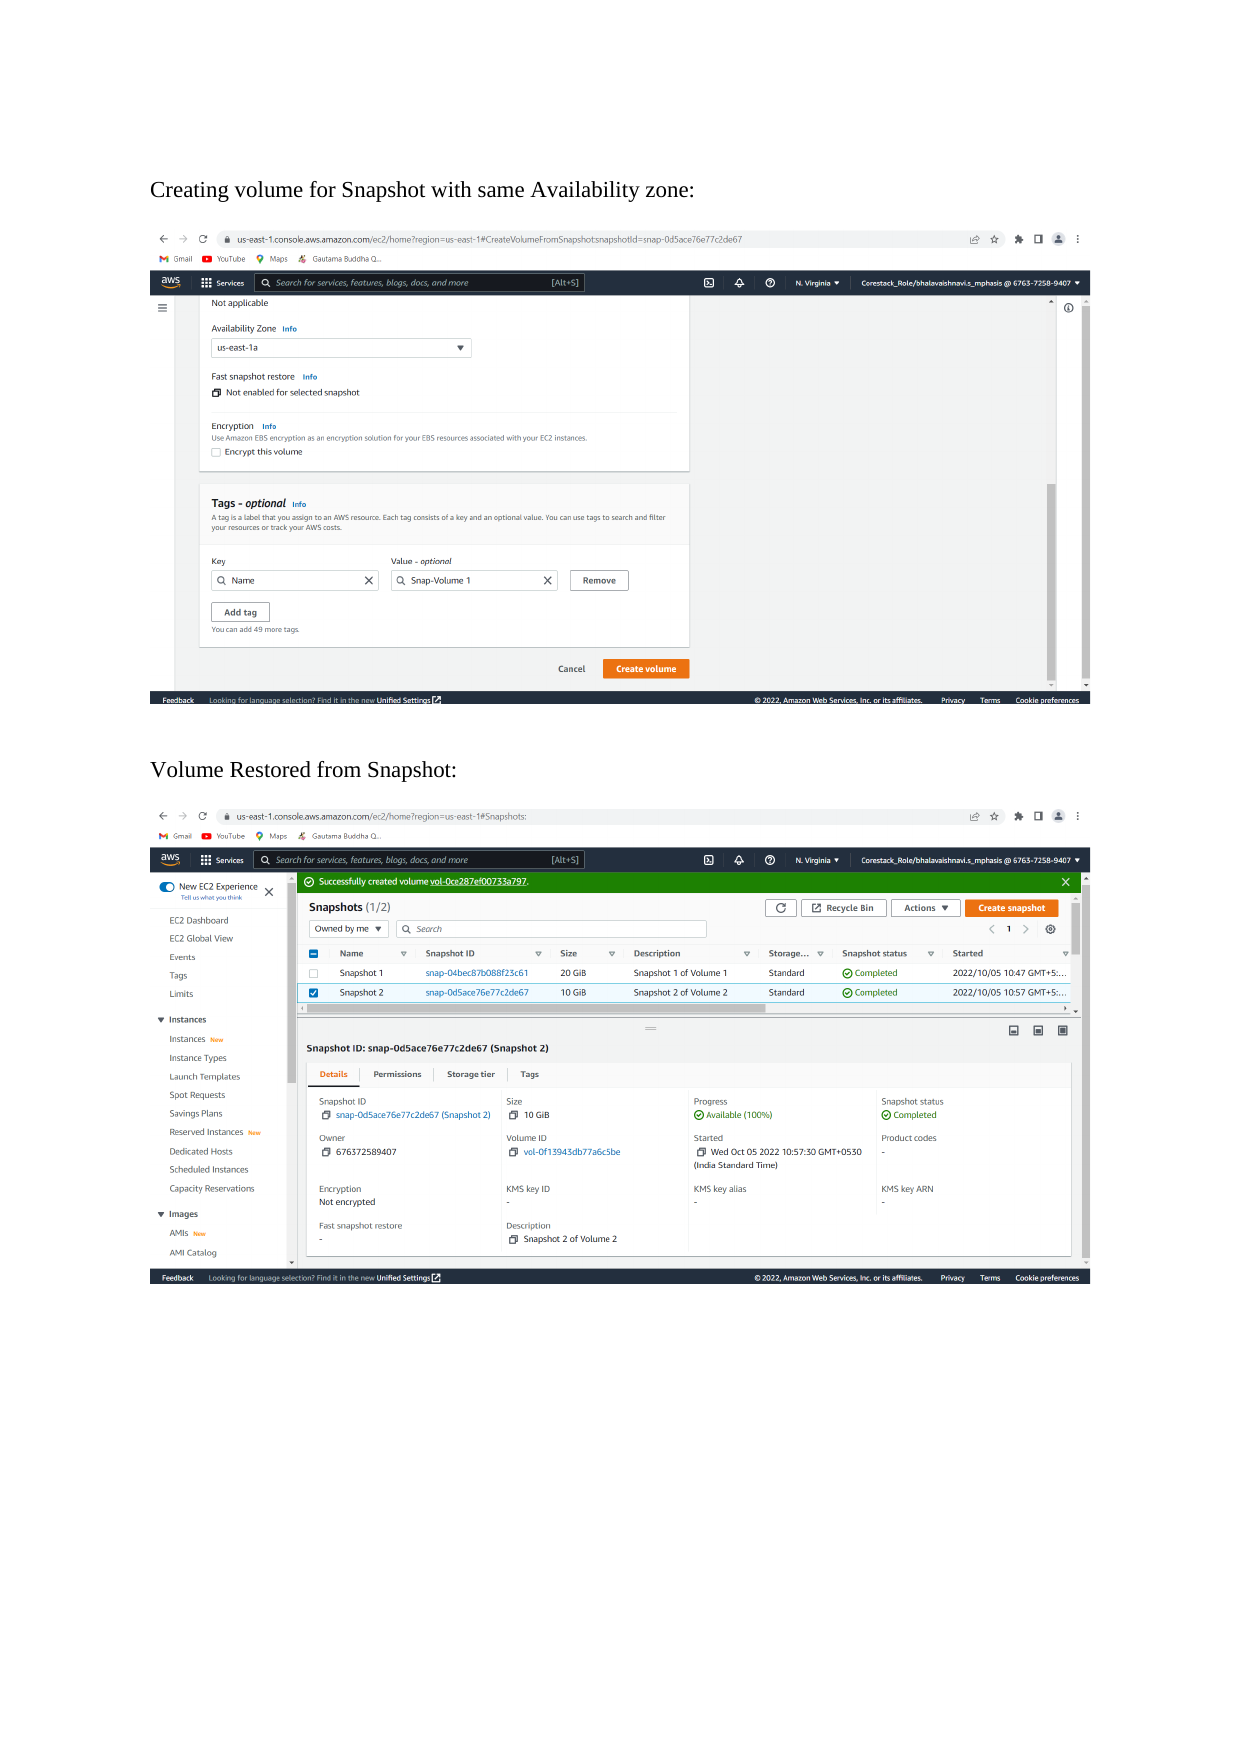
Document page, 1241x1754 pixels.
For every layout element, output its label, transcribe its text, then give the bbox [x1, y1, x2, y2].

picture [150, 809, 1091, 1284]
text Creating volume for Snapshot with same Availability zone: [150, 176, 1090, 203]
picture [150, 229, 1091, 704]
text Volume Restored from Snapshot: [150, 756, 1090, 783]
